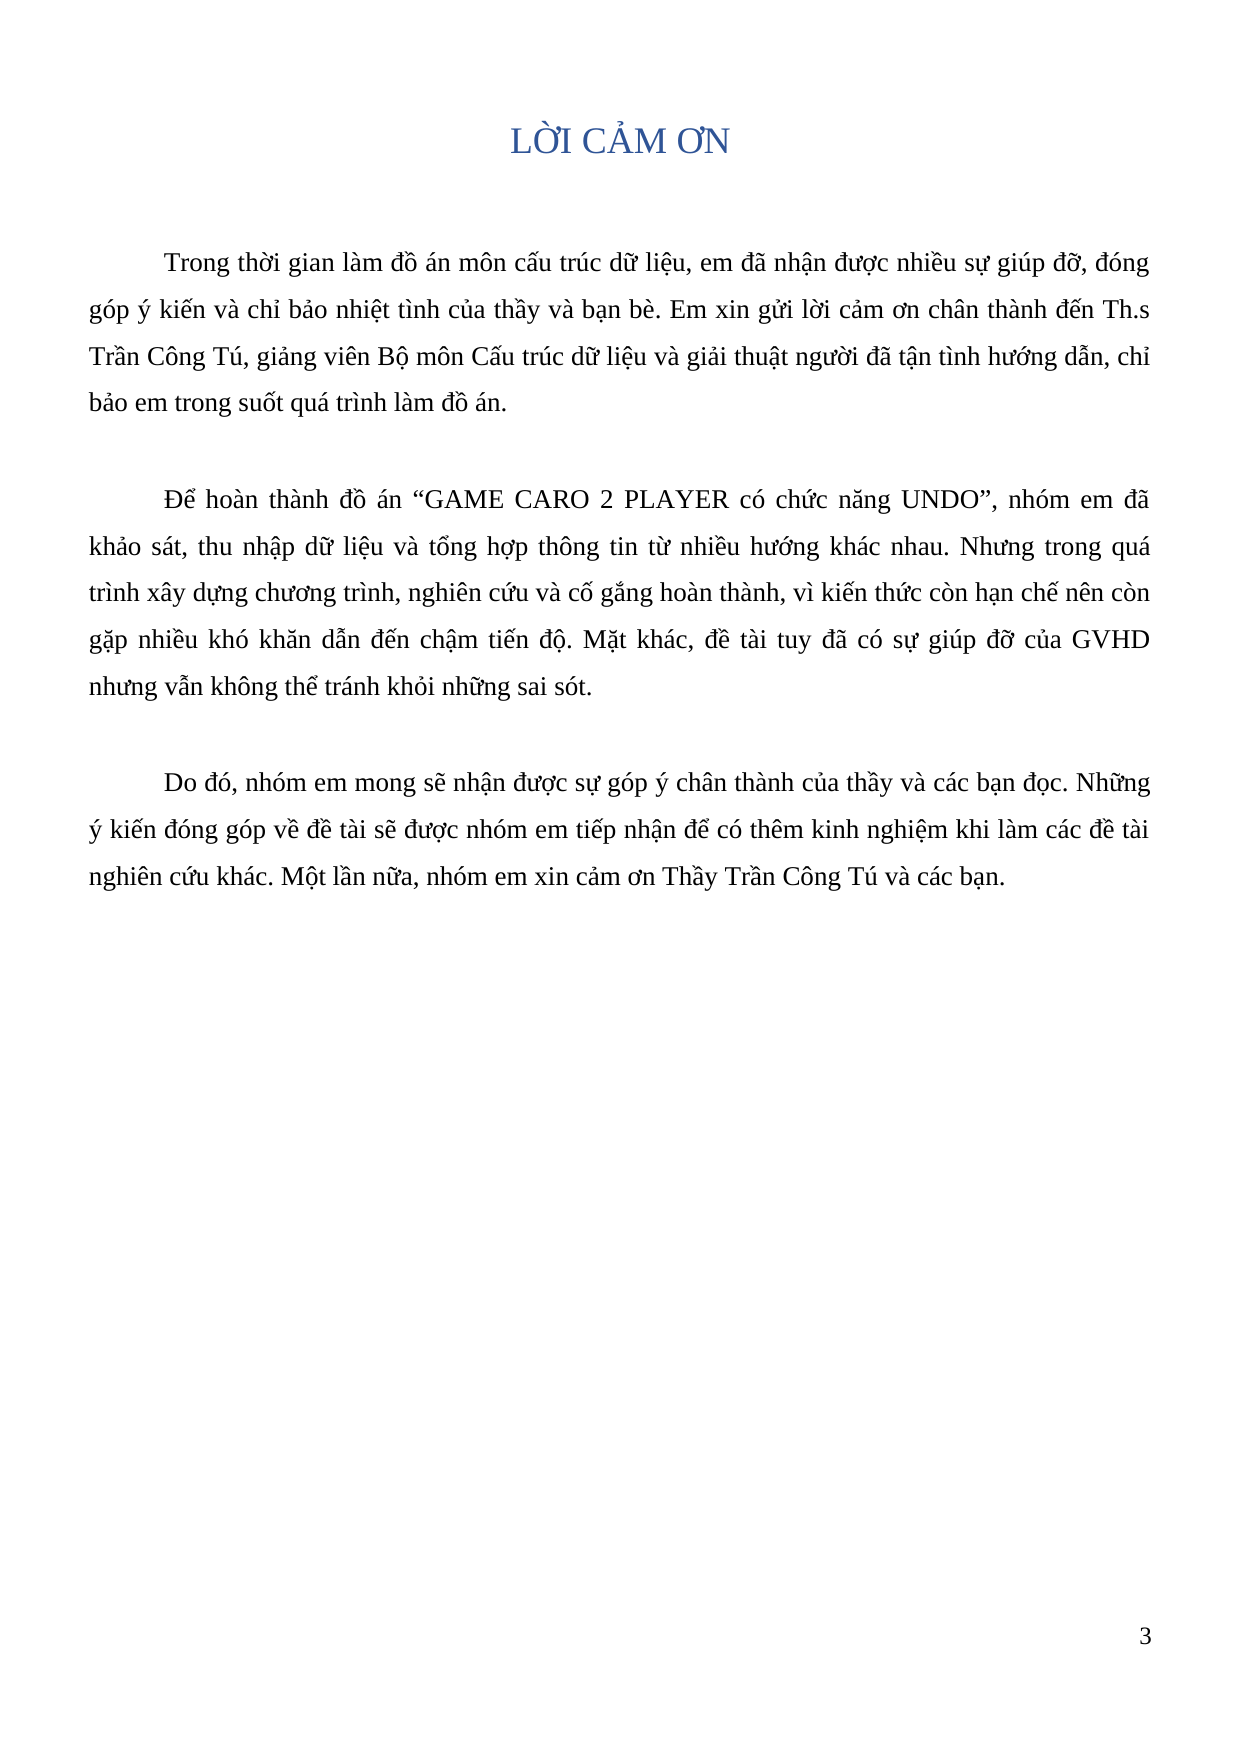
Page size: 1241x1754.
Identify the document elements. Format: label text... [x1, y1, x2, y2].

text Do đó, nhóm em mong sẽ nhận được sự góp ý chân thành của thầy và các bạn đọc. Những ý kiến đóng góp về đề tài sẽ được nhóm em tiếp nhận để có thêm kinh nghiệm khi làm các đề tài nghiên cứu khác. Một lần nữa, nhóm em xin cảm ơn Thầy Trần Công Tú và các bạn. [89, 766, 1152, 891]
subtitle LỜI CẢM ƠN [89, 118, 1152, 161]
text Để hoàn thành đồ án “GAME CARO 2 PLAYER có chức năng UNDO”, nhóm em đã khảo sát, thu nhập dữ liệu và tổng hợp thông tin từ nhiều hướng khác nhau. Nhưng trong quá trình xây dựng chương trình, nghiên cứu và cố gắng hoàn thành, vì kiến thức còn hạn chế nên còn gặp nhiều khó khăn dẫn đến chậm tiến độ. Mặt khác, đề tài tuy đã có sự giúp đỡ của GVHD nhưng vẫn không thể tránh khỏi những sai sót. [89, 483, 1152, 701]
text Trong thời gian làm đồ án môn cấu trúc dữ liệu, em đã nhận được nhiều sự giúp đỡ, đóng góp ý kiến và chỉ bảo nhiệt tình của thầy và bạn bè. Em xin gửi lời cảm ơn chân thành đến Th.s Trần Công Tú, giảng viên Bộ môn Cấu trúc dữ liệu và giải thuật người đã tận tình hướng dẫn, chỉ bảo em trong suốt quá trình làm đồ án. [89, 246, 1152, 418]
